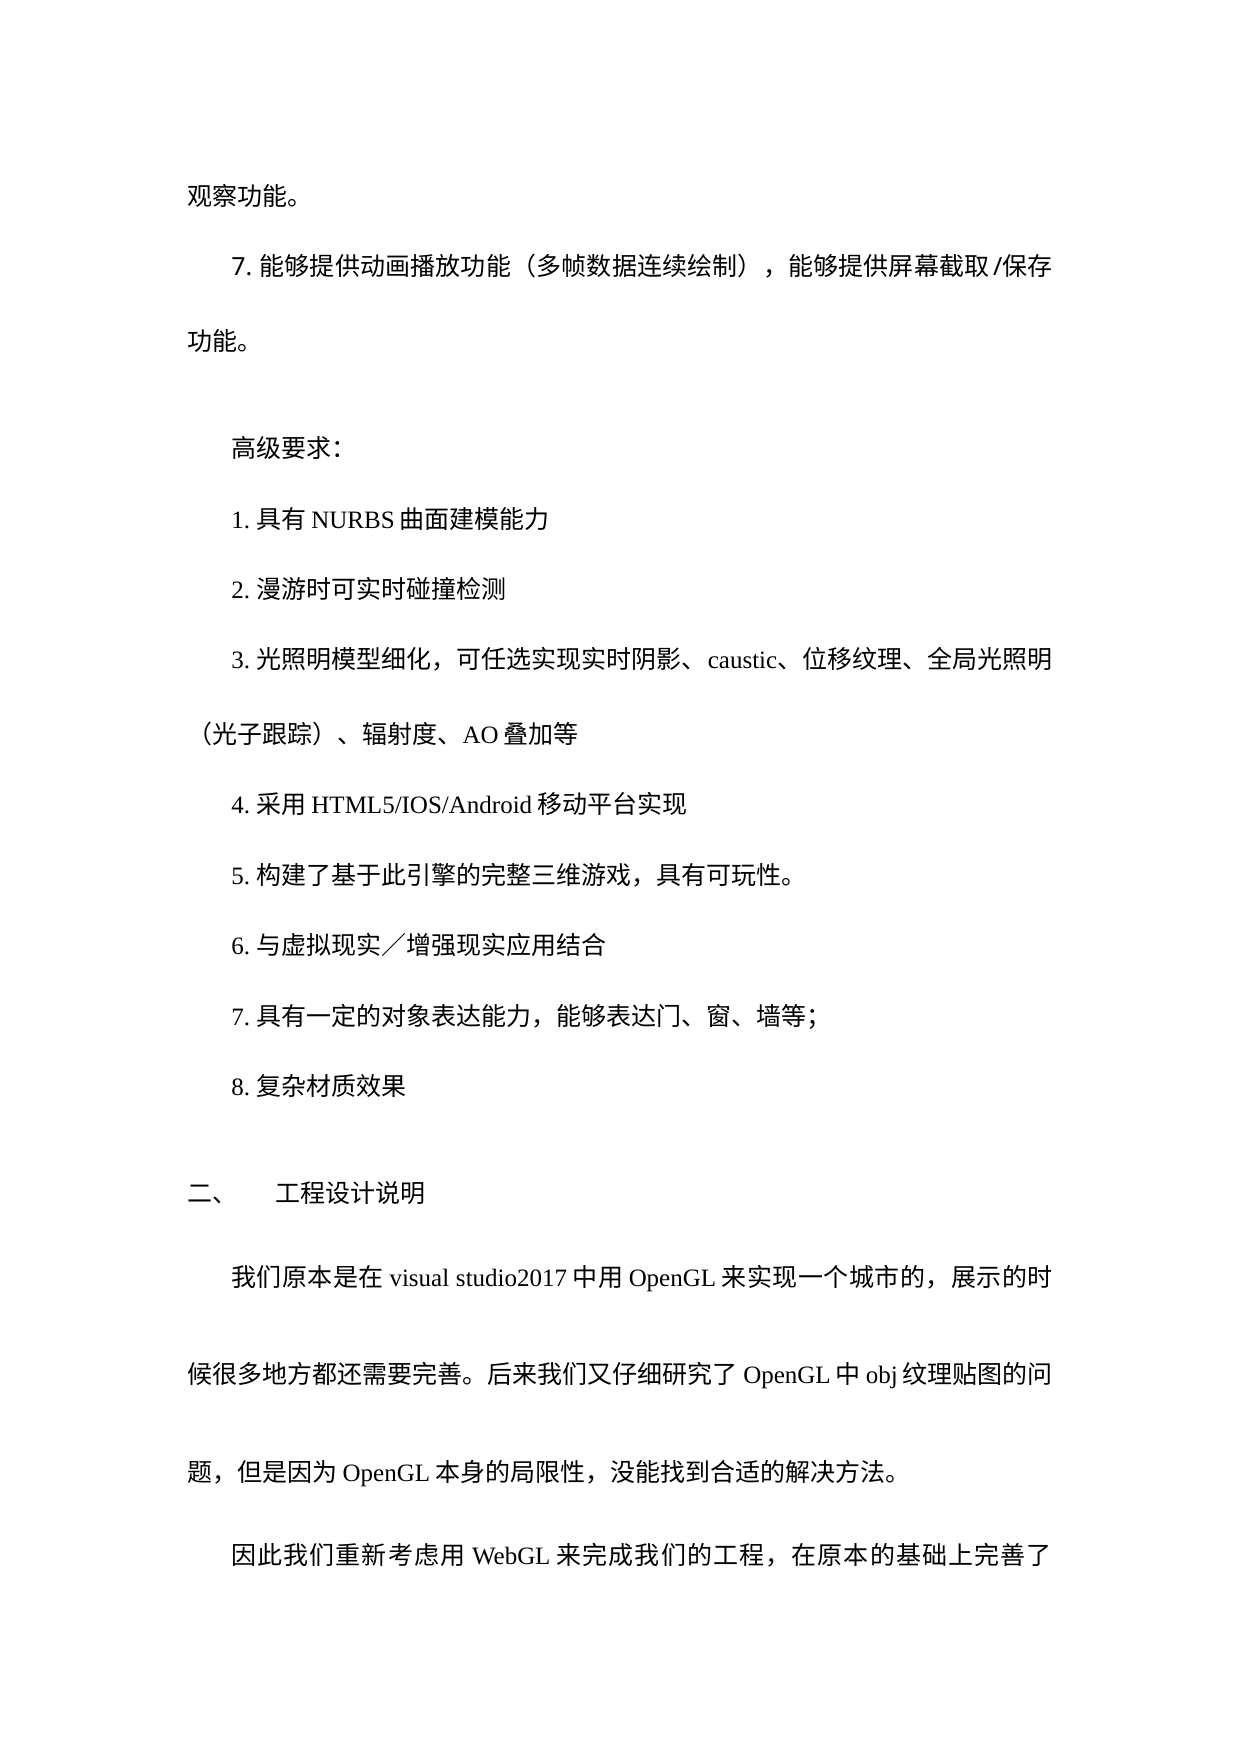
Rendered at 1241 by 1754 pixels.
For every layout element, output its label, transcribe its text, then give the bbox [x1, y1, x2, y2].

text 8. 复杂材质效果 [187, 1052, 1053, 1117]
text 1. 具有NURBS曲面建模能力 [187, 485, 1053, 550]
text 6. 能对建模后场景进行漫游如Zoom In/Out， Pan, Orbit, Zoom To Fit等观察功能。 [187, 162, 1053, 227]
list 工程设计说明 [187, 1159, 1053, 1224]
text 7. 具有一定的对象表达能力，能够表达门、窗、墙等； [187, 982, 1053, 1047]
text 高级要求： [187, 414, 1053, 479]
text 因此我们重新考虑用WebGL来完成我们的工程，在原本的基础上完善了obj导入功能及其纹理贴图，并且增加了汽车的场景互动等一些功能。本工程采用webGL和three.js来实现。 [187, 1521, 1053, 1586]
text 我们原本是在visual studio2017中用OpenGL来实现一个城市的，展示的时候很多地方都还需要完善。后来我们又仔细研究了OpenGL中obj纹理贴图的问题，但是因为OpenGL本身的局限性，没能找到合适的解决方法。 [187, 1243, 1053, 1503]
text 6. 与虚拟现实／增强现实应用结合 [187, 911, 1053, 976]
text 4. 采用HTML5/IOS/Android移动平台实现 [187, 771, 1053, 836]
text 7. 能够提供动画播放功能（多帧数据连续绘制），能够提供屏幕截取/保存功能。 [187, 232, 1053, 372]
text 3. 光照明模型细化，可任选实现实时阴影、caustic、位移纹理、全局光照明（光子跟踪）、辐射度、AO叠加等 [187, 626, 1053, 765]
text 2. 漫游时可实时碰撞检测 [187, 555, 1053, 620]
text 5. 构建了基于此引擎的完整三维游戏，具有可玩性。 [187, 841, 1053, 906]
